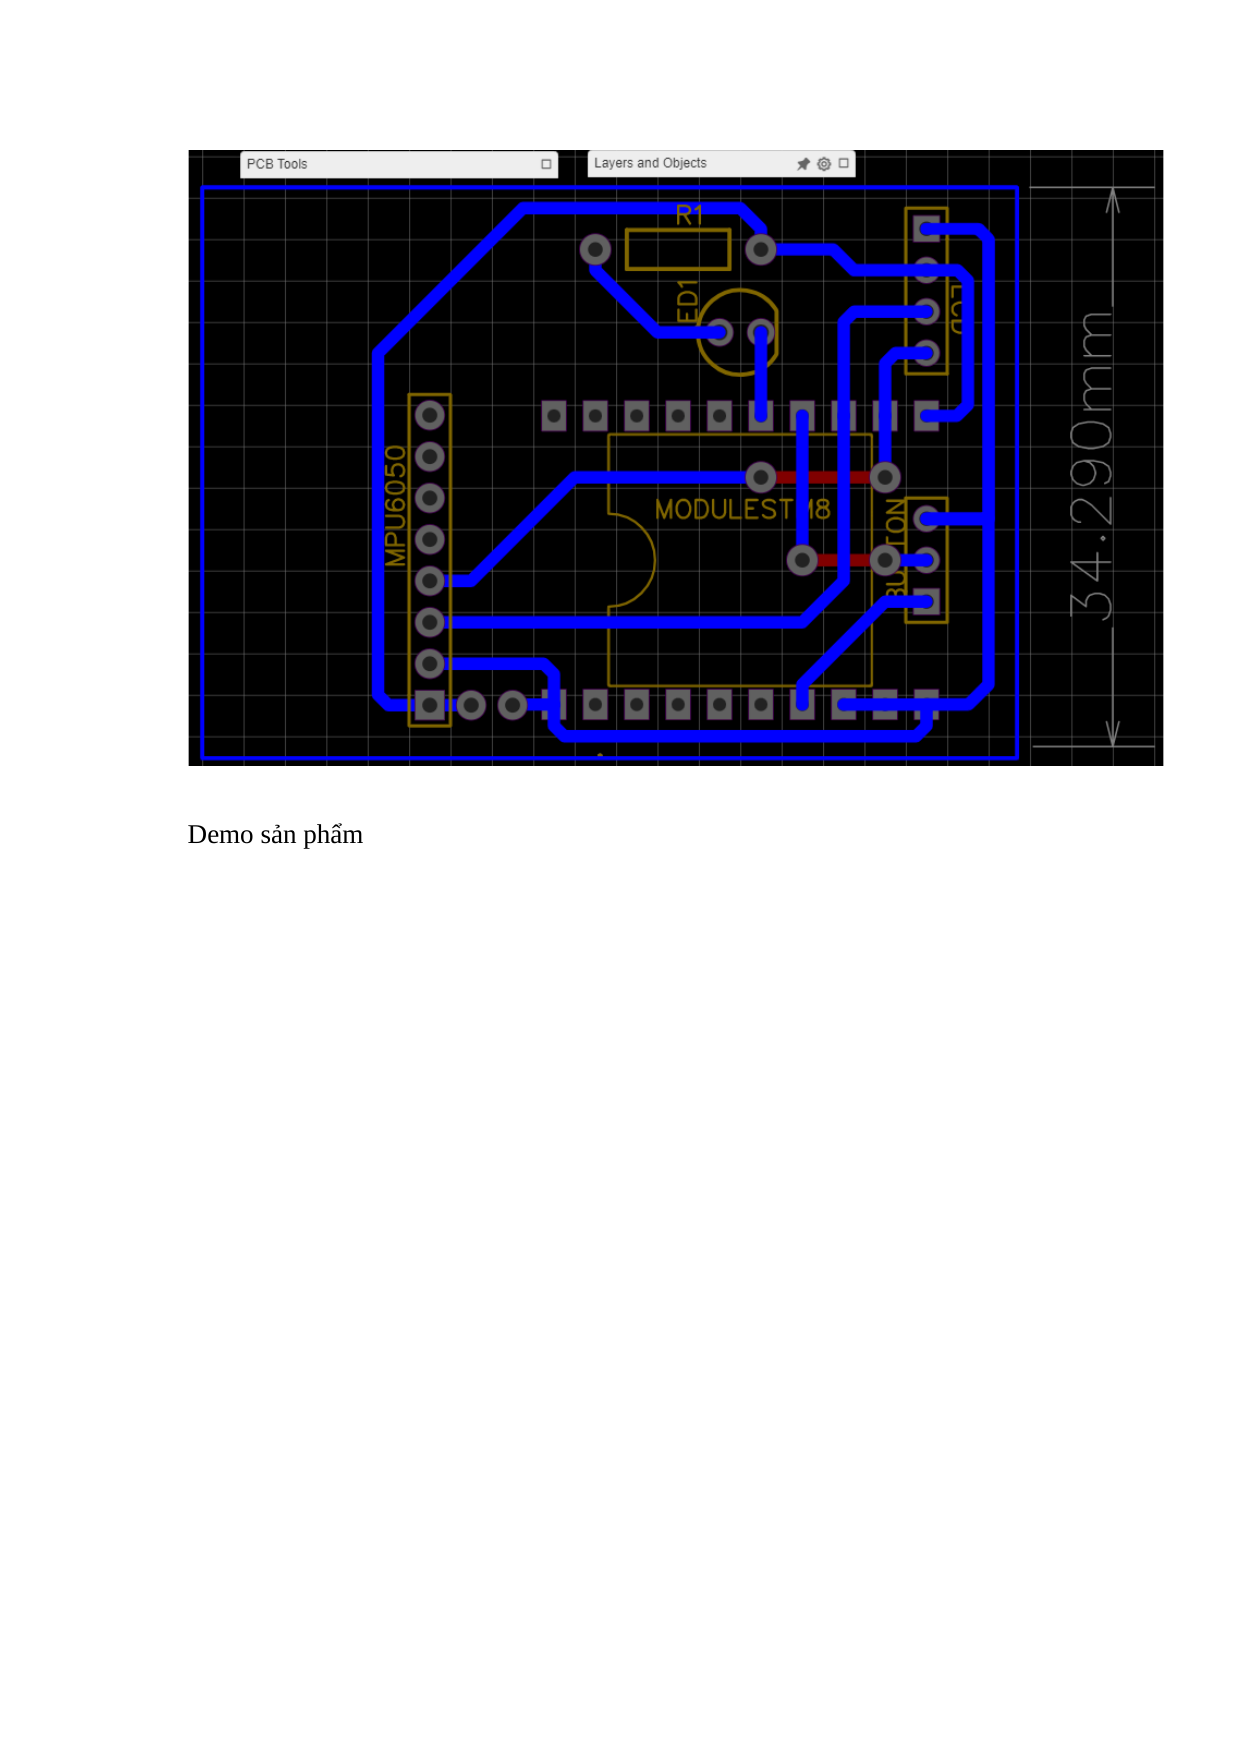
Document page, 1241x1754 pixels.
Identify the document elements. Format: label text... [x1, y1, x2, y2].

text Demo sản phẩm [187, 818, 1090, 850]
picture [188, 150, 1164, 766]
